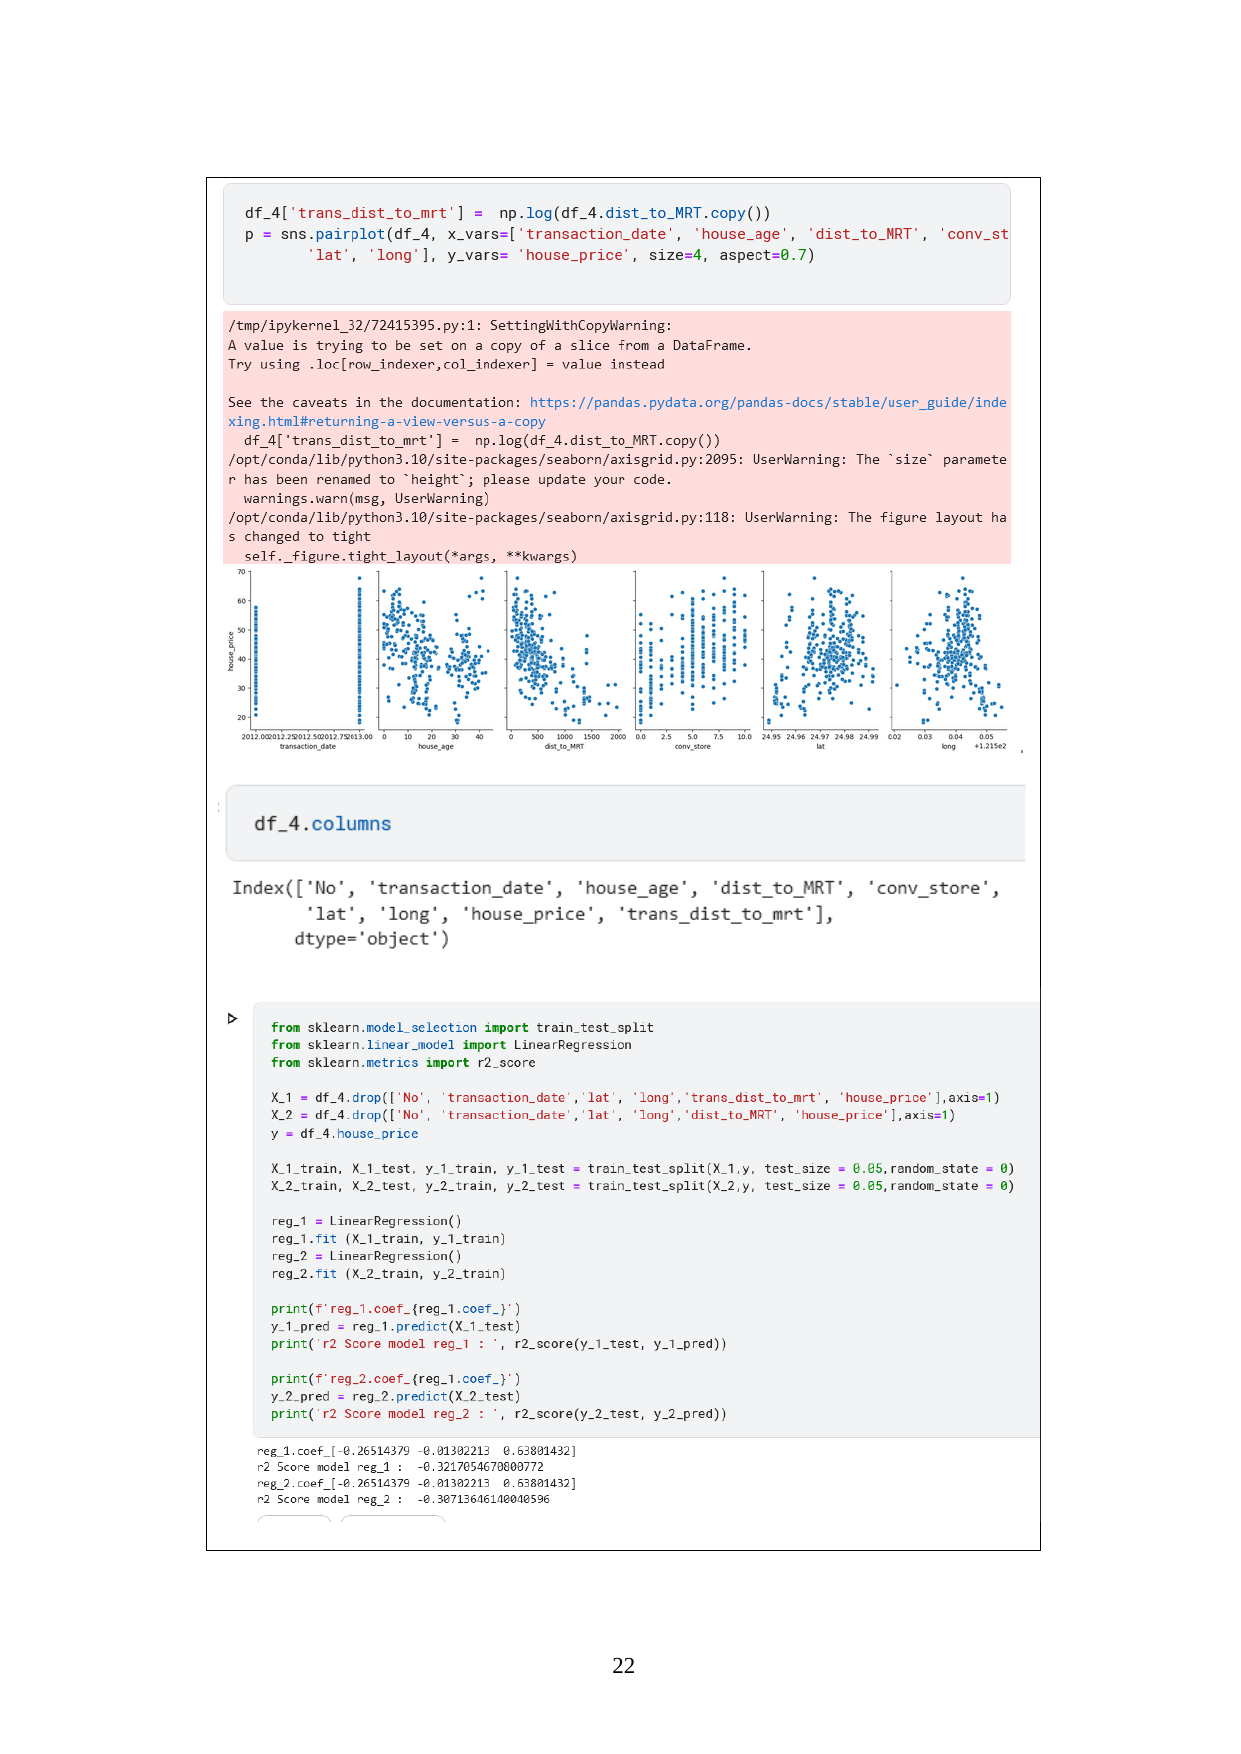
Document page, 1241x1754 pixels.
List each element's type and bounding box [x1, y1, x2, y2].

picture [218, 987, 1041, 1522]
table_header [207, 178, 1040, 1550]
picture [218, 178, 1026, 753]
picture [218, 781, 1026, 959]
